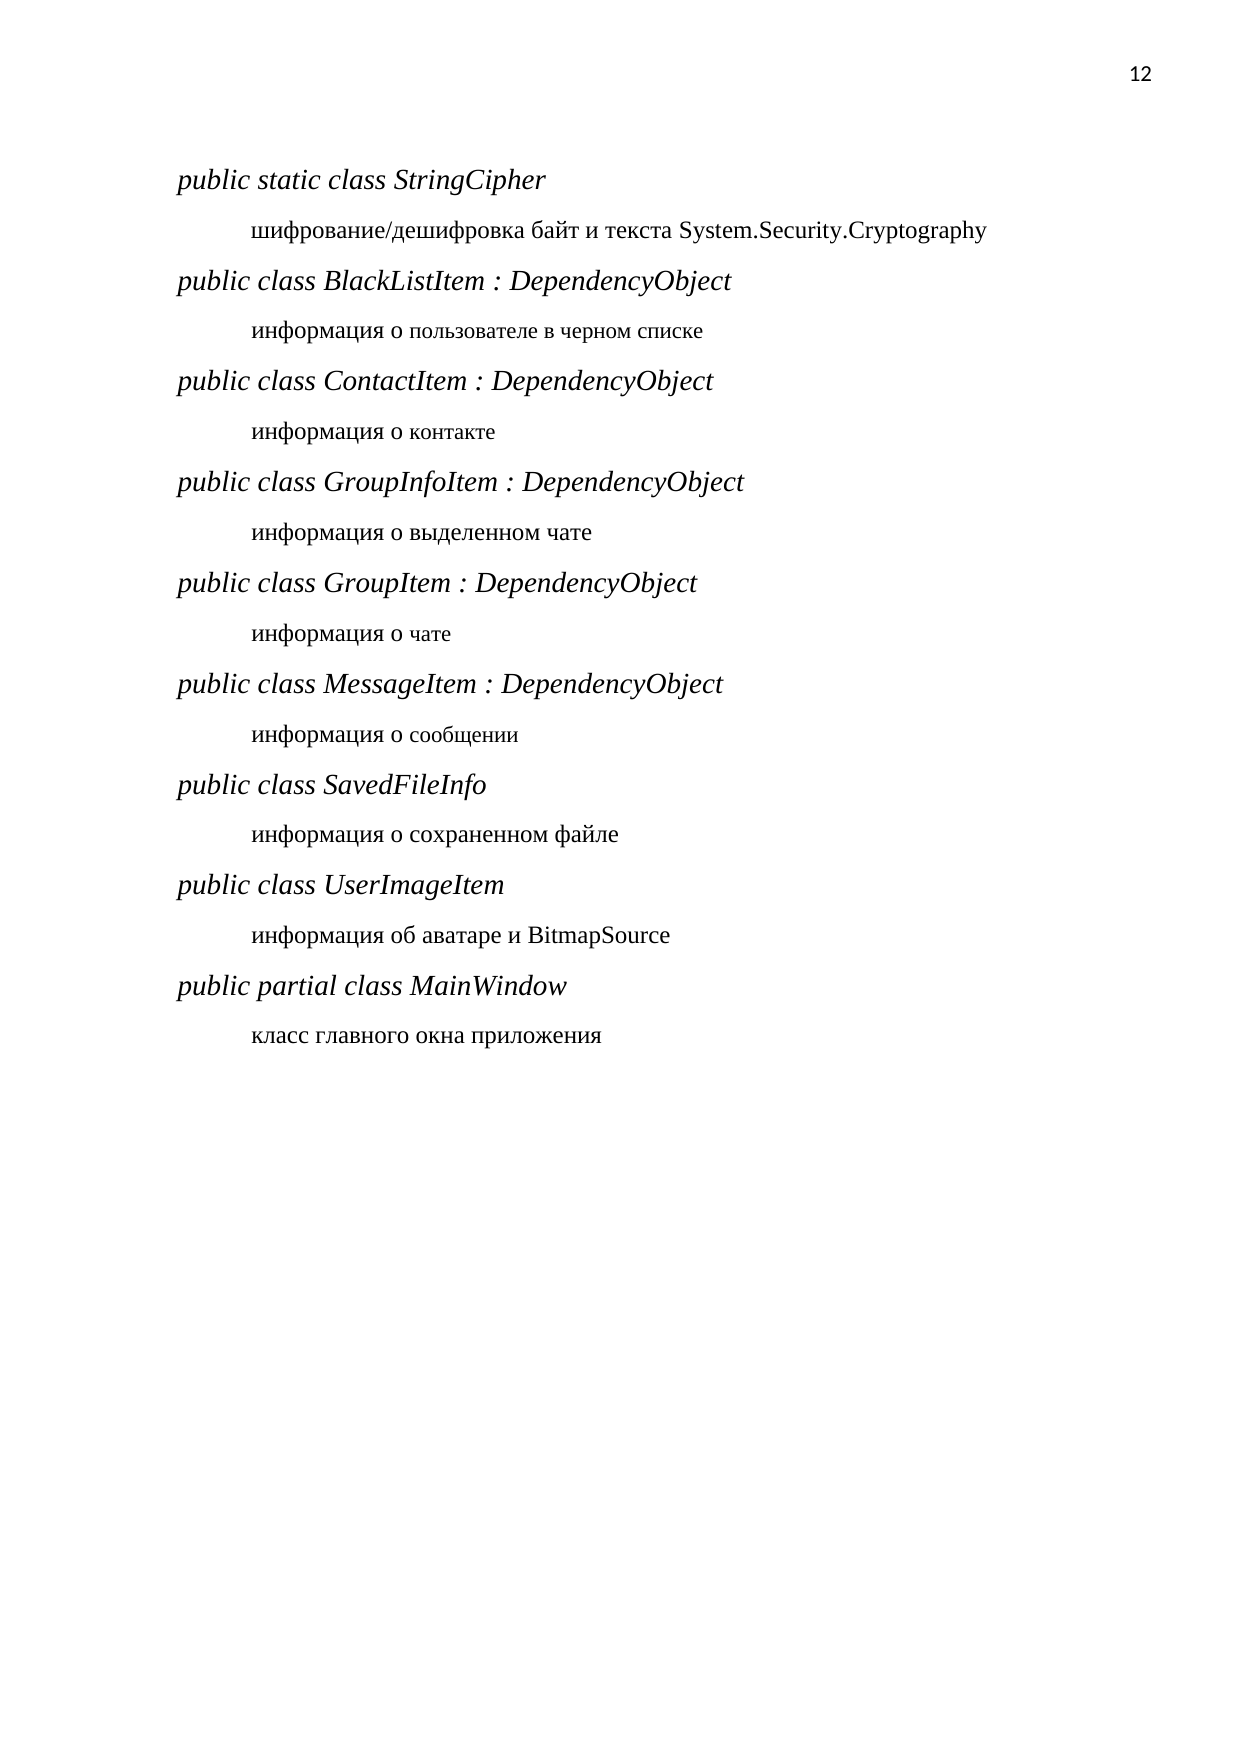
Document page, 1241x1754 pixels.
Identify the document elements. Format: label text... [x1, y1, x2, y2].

text информация о пользователе в черном списке [177, 315, 1152, 344]
text шифрование/дешифровка байт и текста System.Security.Cryptography [251, 215, 1152, 244]
text public class UserImageItem [177, 867, 1152, 901]
text информация о чате [177, 618, 1152, 647]
text информация о выделенном чате [177, 517, 1152, 546]
text информация об аватаре и BitmapSource [177, 920, 1152, 949]
text public class GroupInfoItem : DependencyObject [177, 464, 1152, 498]
text public class GroupItem : DependencyObject [177, 565, 1152, 599]
text public class ContactItem : DependencyObject [177, 363, 1152, 397]
text public class MessageItem : DependencyObject [177, 666, 1152, 699]
text public static class StringCipher [177, 162, 1152, 196]
text класс главного окна приложения [177, 1021, 1152, 1049]
text public class SavedFileInfo [177, 767, 1152, 800]
text public partial class MainWindow [177, 968, 1152, 1001]
text информация о сообщении [177, 719, 1152, 747]
text информация о сохраненном файле [177, 819, 1152, 848]
text информация о контакте [177, 416, 1152, 445]
text public class BlackListItem : DependencyObject [177, 263, 1152, 296]
